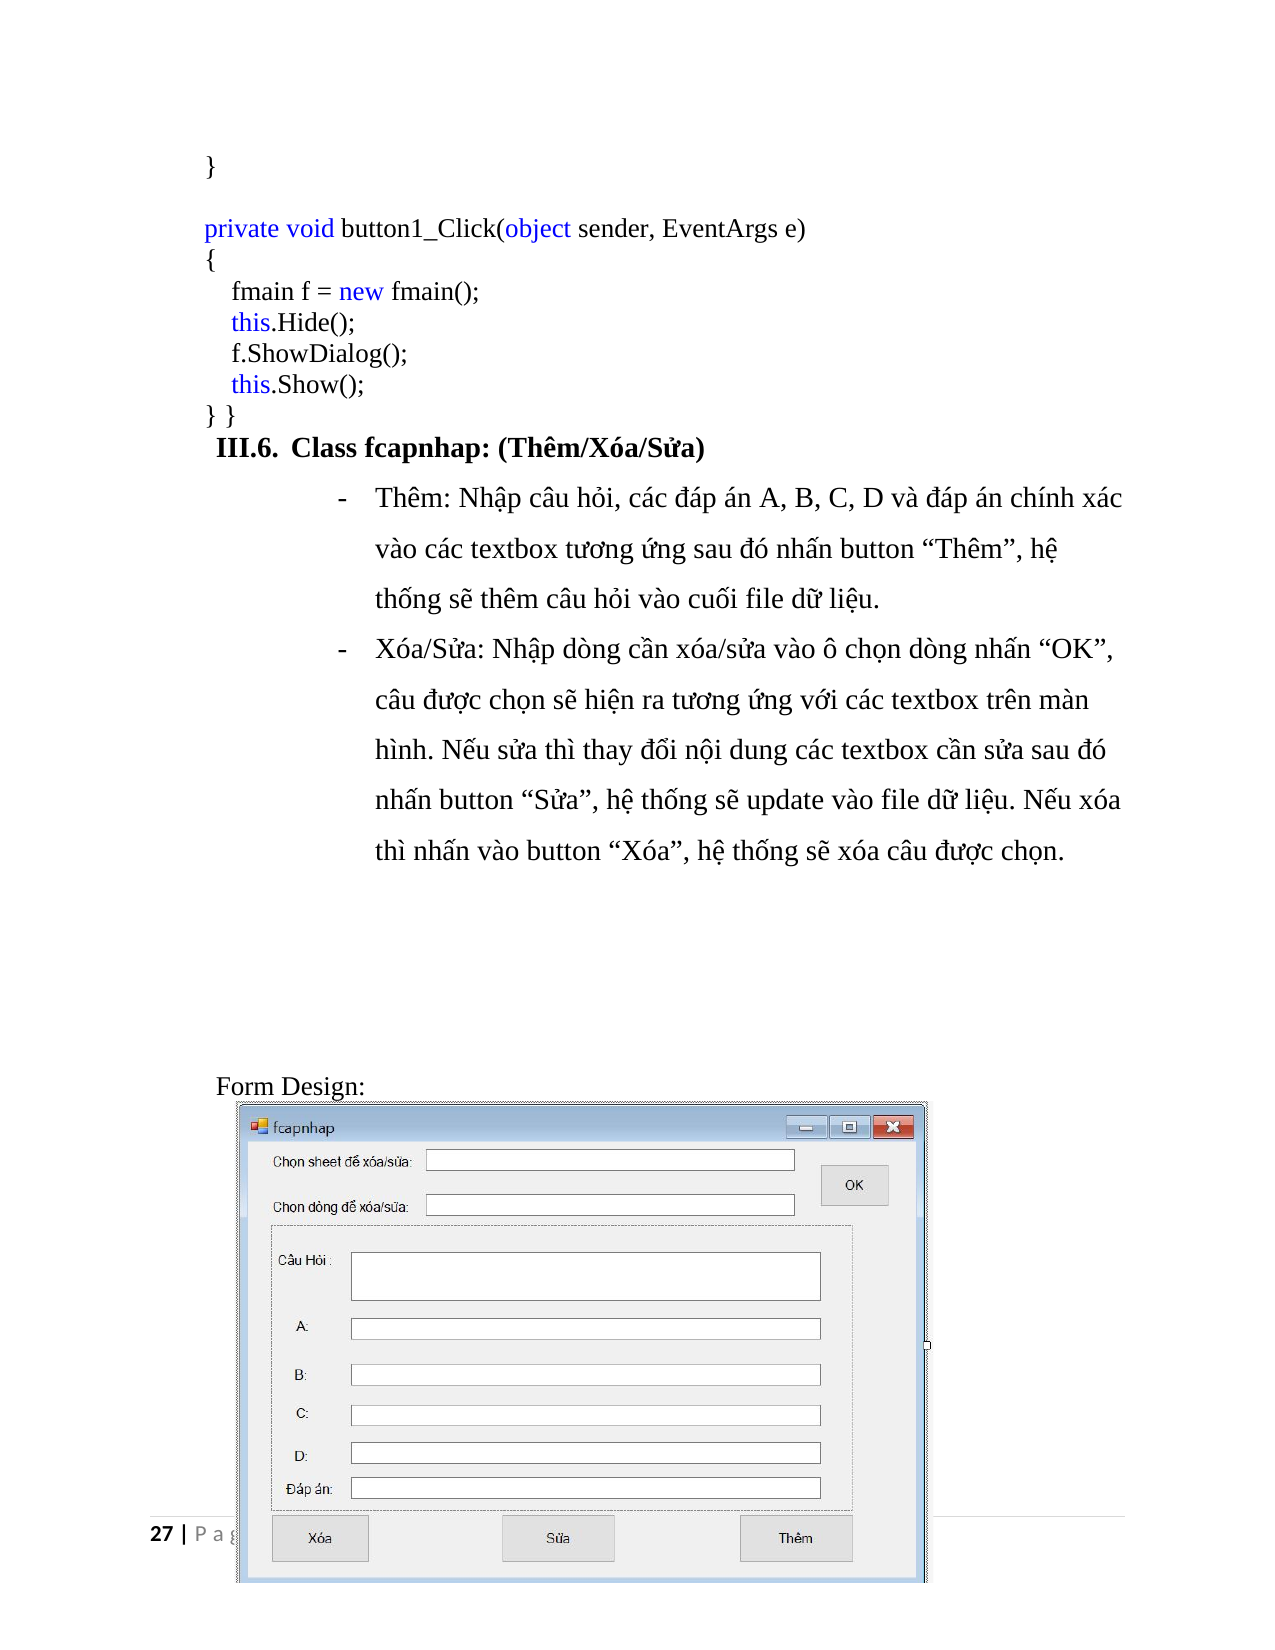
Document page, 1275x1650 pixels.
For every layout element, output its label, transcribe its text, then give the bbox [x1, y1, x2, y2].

list Class fcapnhap: (Thêm/Xóa/Sửa) [216, 430, 1125, 464]
list Thêm: Nhập câu hỏi, các đáp án A, B, C, D và đáp án chính xác vào các textbox tương ứng sau đó nhấn button “Thêm”, hệ thống sẽ thêm câu hỏi vào cuối file dữ liệu. [337, 481, 1125, 615]
text fmain f = new fmain(); [150, 274, 1125, 306]
text this.Hide(); [150, 306, 1125, 337]
picture [234, 1101, 934, 1583]
text { [150, 243, 1125, 274]
text this.Show(); [150, 368, 1125, 399]
text Form Design: [216, 1070, 1125, 1101]
text } } [150, 399, 1125, 430]
text f.ShowDialog(); [150, 337, 1125, 368]
text private void button1_Click(object sender, EventArgs e) [150, 212, 1125, 243]
list Xóa/Sửa: Nhập dòng cần xóa/sửa vào ô chọn dòng nhấn “OK”, câu được chọn sẽ hiện ra tương ứng với các textbox trên màn hình. Nếu sửa thì thay đổi nội dung các textbox cần sửa sau đó nhấn button “Sửa”, hệ thống sẽ update vào file dữ liệu. Nếu xóa thì nhấn vào button “Xóa”, hệ thống sẽ xóa câu được chọn. [337, 632, 1125, 866]
text } [150, 150, 1125, 181]
